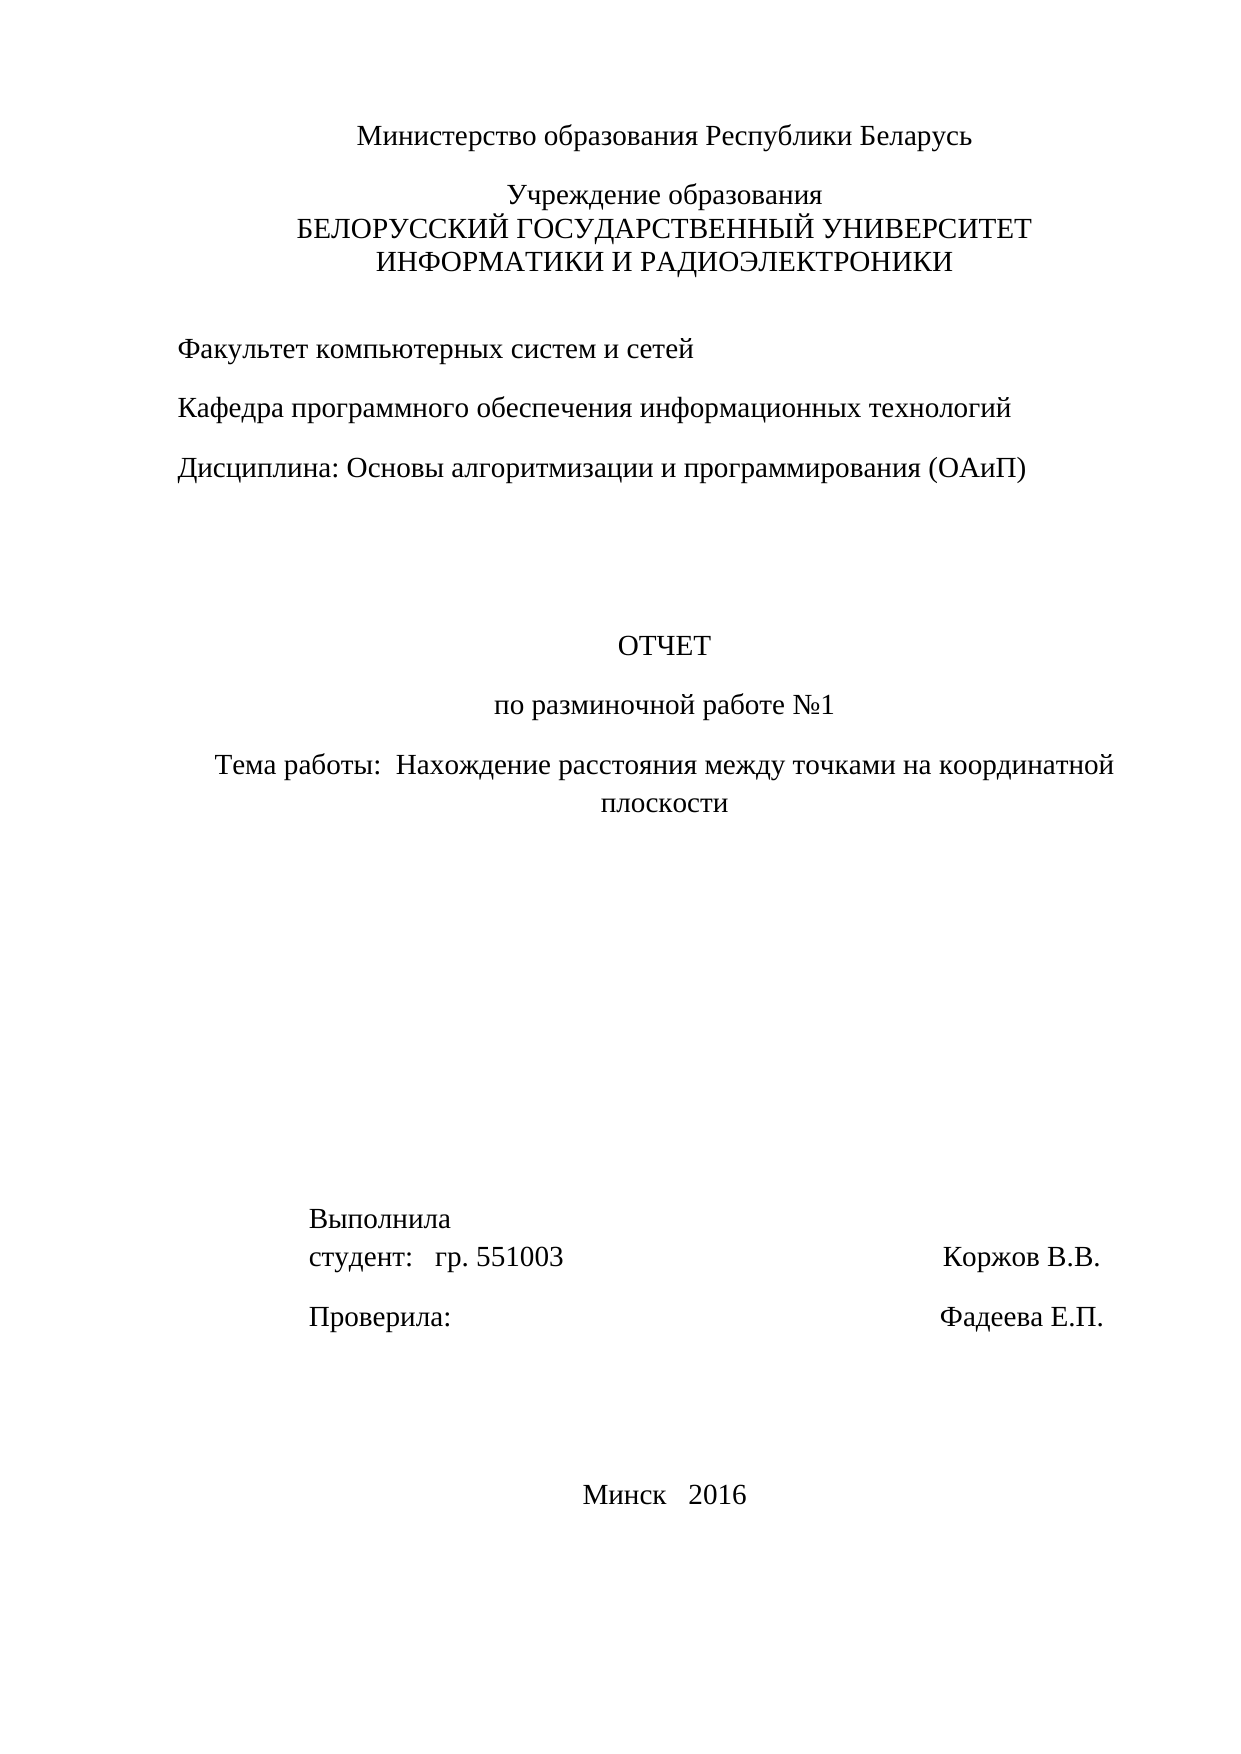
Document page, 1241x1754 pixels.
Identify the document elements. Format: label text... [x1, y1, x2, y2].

text студент: гр. 551003 Коржов В.В. [177, 1239, 1152, 1273]
text ИНФОРМАТИКИ И РАДИОЭЛЕКТРОНИКИ [177, 244, 1152, 278]
text Факультет компьютерных систем и сетей [177, 331, 1152, 365]
text Выполнила [177, 1201, 1152, 1234]
text ОТЧЕТ [177, 628, 1152, 662]
text Дисциплина: Основы алгоритмизации и программирования (ОАиП) [177, 450, 1152, 483]
text по разминочной работе №1 [177, 687, 1152, 721]
text Проверила: Фадеева Е.П. [177, 1299, 1152, 1332]
text Тема работы: Нахождение расстояния между точками на координатной плоскости [177, 747, 1152, 819]
text Минск 2016 [177, 1477, 1152, 1511]
text Министерство образования Республики Беларусь [177, 118, 1152, 152]
text Учреждение образования [177, 177, 1152, 211]
text БЕЛОРУССКИЙ ГОСУДАРСТВЕННЫЙ УНИВЕРСИТЕТ [177, 211, 1152, 244]
text Кафедра программного обеспечения информационных технологий [177, 391, 1152, 424]
